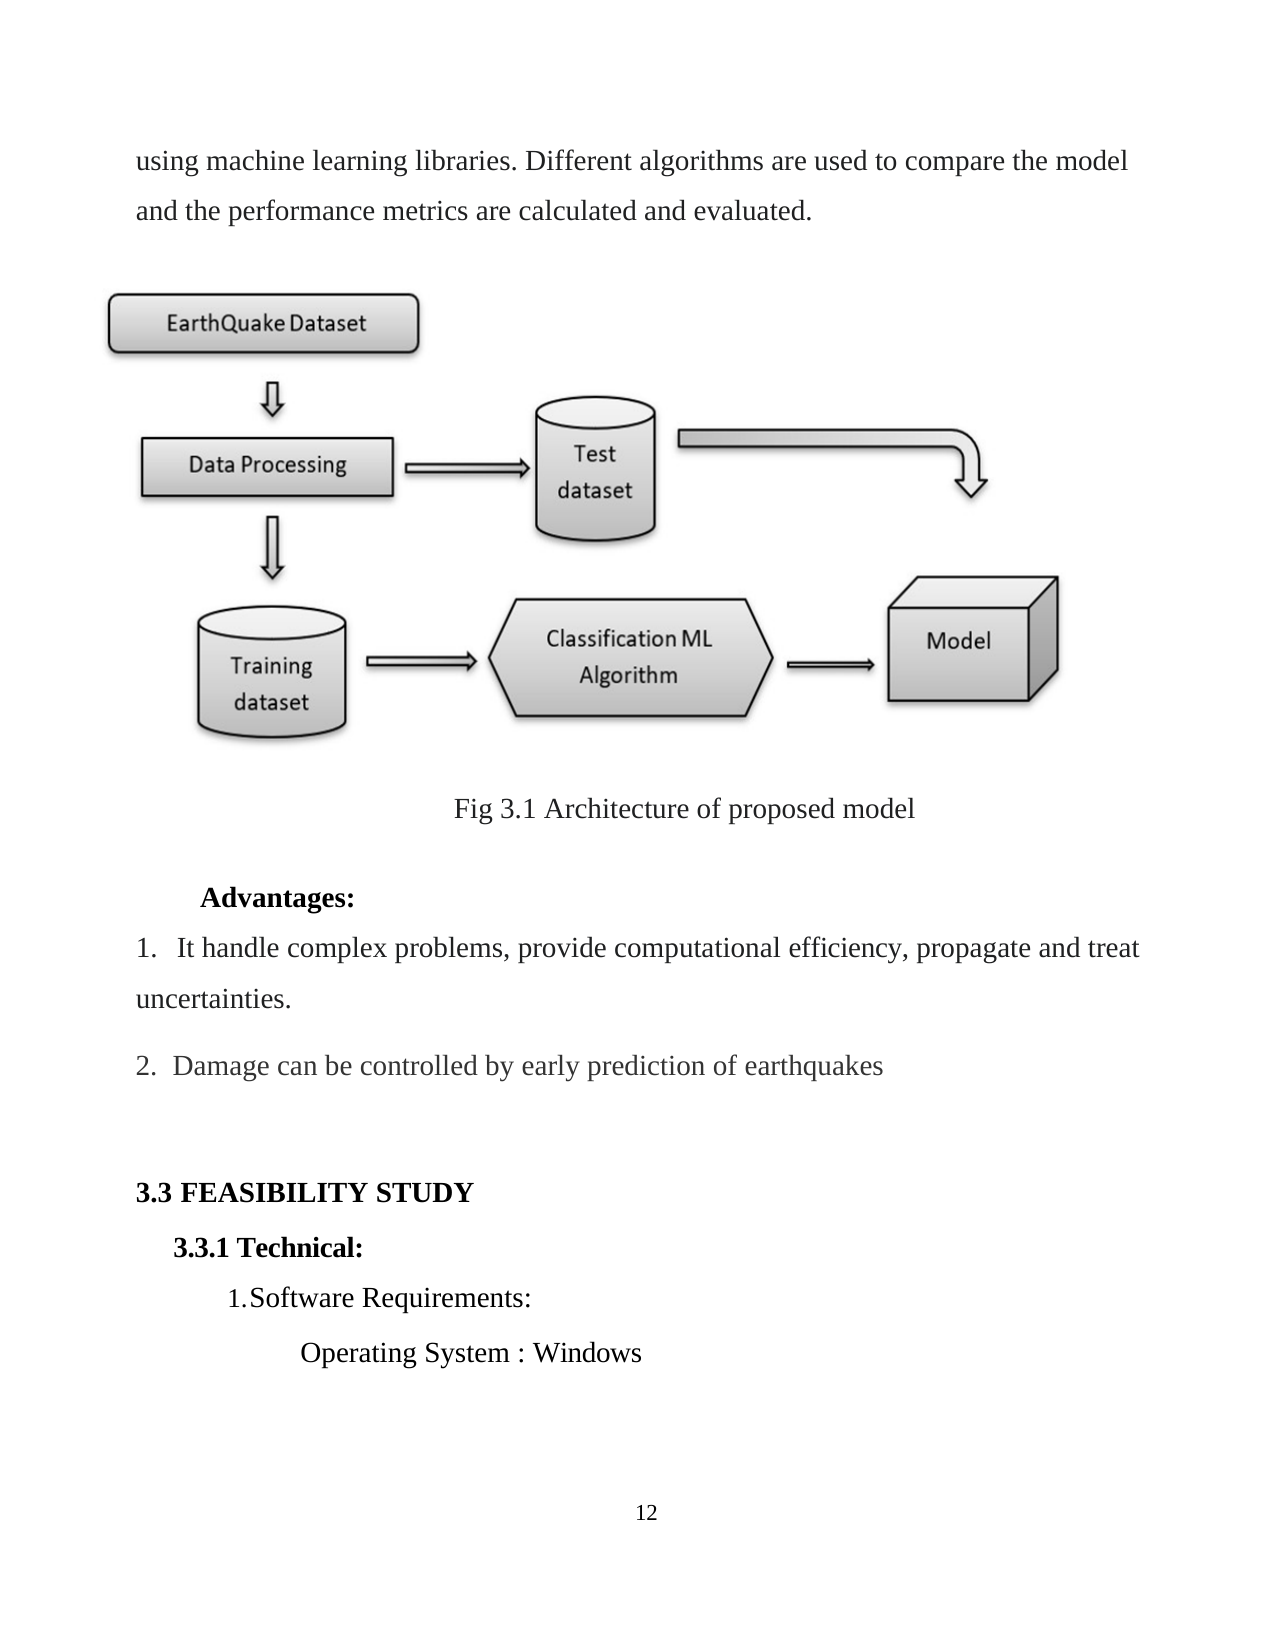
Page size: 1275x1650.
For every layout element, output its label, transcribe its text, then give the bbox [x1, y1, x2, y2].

subtitle 3.3.1 Technical: [173, 1230, 1221, 1264]
subtitle Advantages: [135, 880, 1221, 914]
list Software Requirements: Operating System : Windows [227, 1280, 649, 1368]
subtitle FEASIBILITY STUDY [136, 1175, 1221, 1208]
list It handle complex problems, provide computational efficiency, propagate and treat uncertainties. [136, 930, 1157, 1014]
text Fig 3.1 Architecture of proposed model [237, 791, 1131, 824]
list Damage can be controlled by early prediction of earthquakes [135, 1048, 1221, 1081]
text using machine learning libraries. Different algorithms are used to compare the model and the performance metrics are calculated and evaluated. [136, 143, 1168, 226]
picture [87, 267, 1221, 779]
